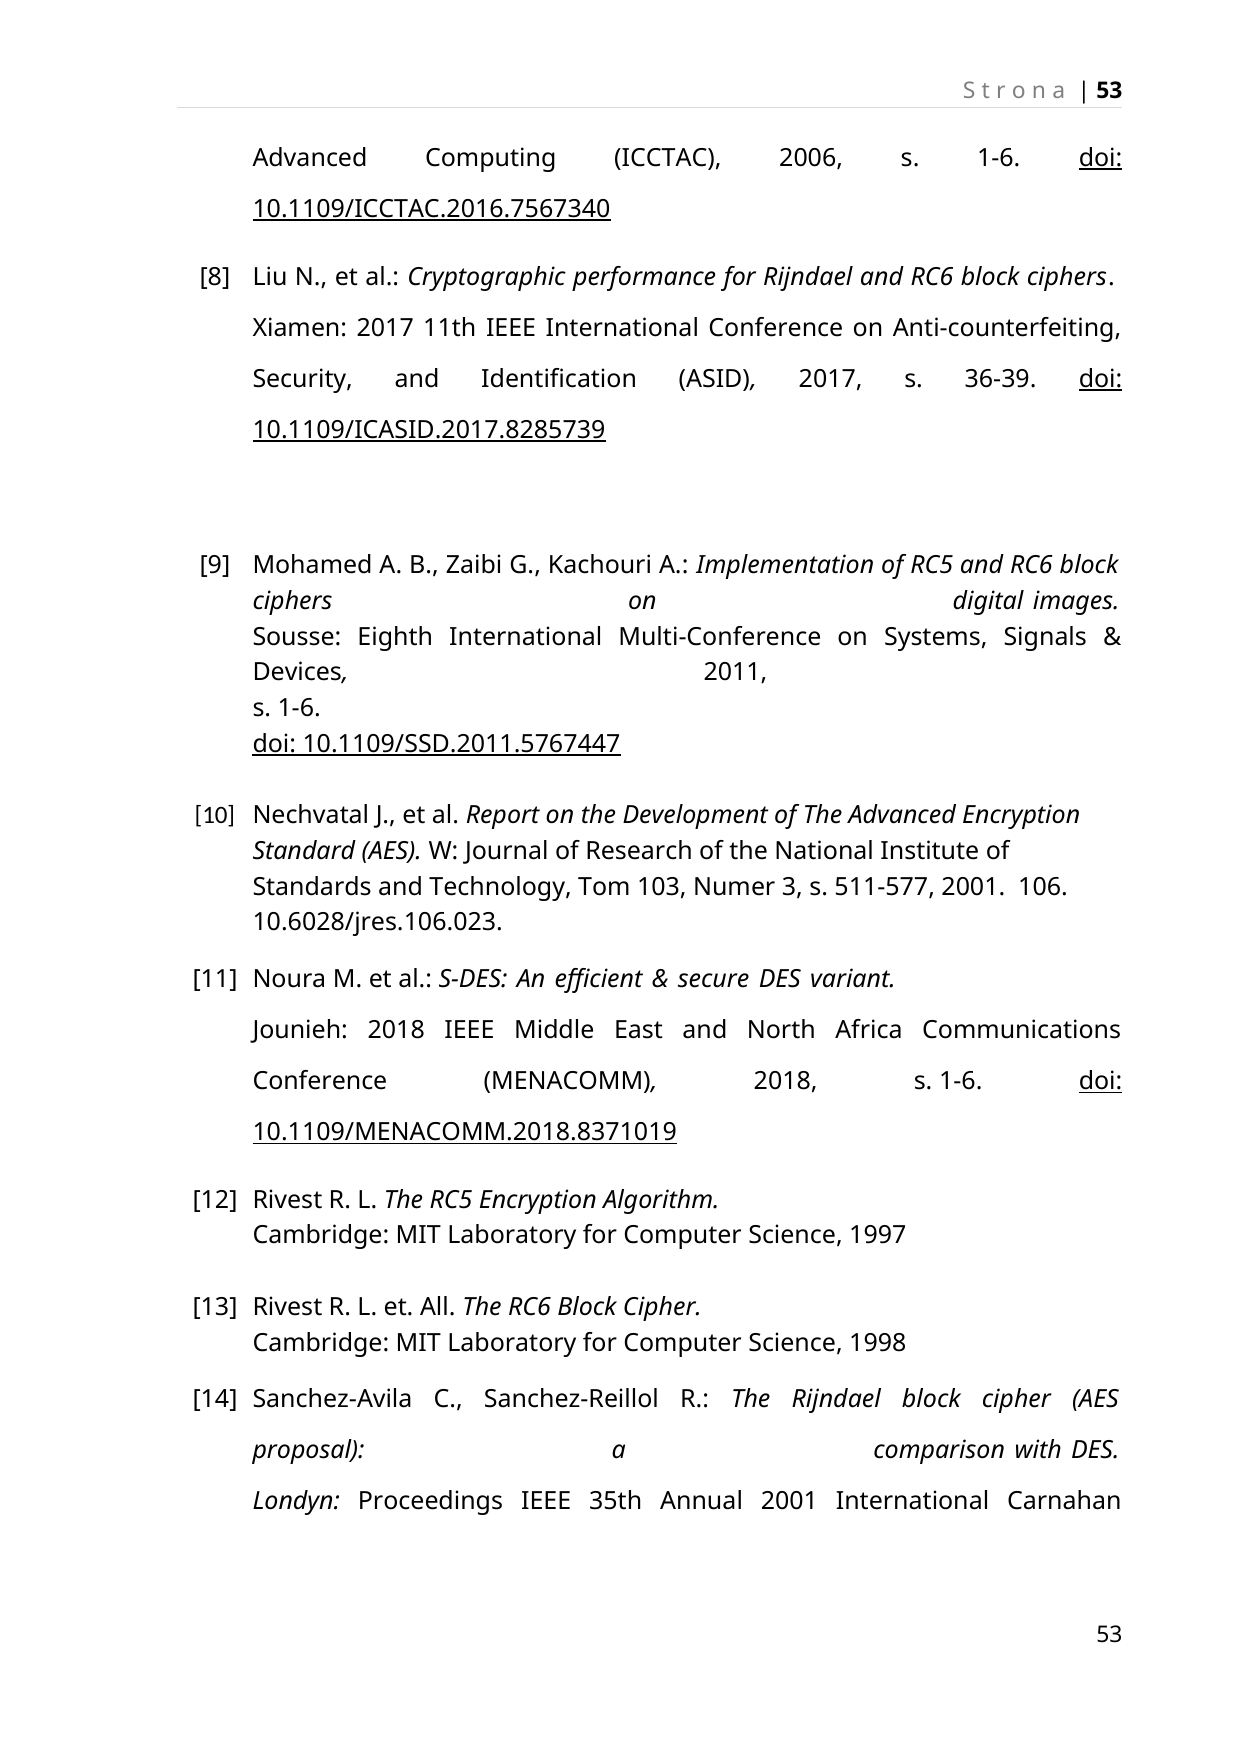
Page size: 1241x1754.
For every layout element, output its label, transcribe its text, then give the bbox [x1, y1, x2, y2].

list Noura M. et al.: S-DES: An efficient & secure DES variant. Jounieh: 2018 IEEE Middle East and North Africa Communications Conference (MENACOMM), 2018, s. 1-6. doi: 10.1109/MENACOMM.2018.8371019 [215, 961, 1122, 1148]
list Nechvatal J., et al. Report on the Development of The Advanced Encryption Standard (AES). W: Journal of Research of the National Institute of Standards and Technology, Tom 103, Numer 3, s. 511-577, 2001. 106. 10.6028/jres.106.023. [215, 797, 1122, 938]
list Rivest R. L. The RC5 Encryption Algorithm. Cambridge: MIT Laboratory for Computer Science, 1997 [215, 1181, 1122, 1251]
list Rivest R. L. et. All. The RC6 Block Cipher. Cambridge: MIT Laboratory for Computer Science, 1998 [215, 1289, 1122, 1358]
list Mohamed A. B., Zaibi G., Kachouri A.: Implementation of RC5 and RC6 block ciphers on digital images. Sousse: Eighth International Multi-Conference on Systems, Signals & Devices, 2011, s. 1-6. doi: 10.1109/SSD.2011.5767447 [215, 547, 1122, 759]
list Liu N., et al.: Cryptographic performance for Rijndael and RC6 block ciphers. Xiamen: 2017 11th IEEE International Conference on Anti-counterfeiting, Security, and Identification (ASID), 2017, s. 36-39. doi: 10.1109/ICASID.2017.8285739 [215, 258, 1122, 445]
